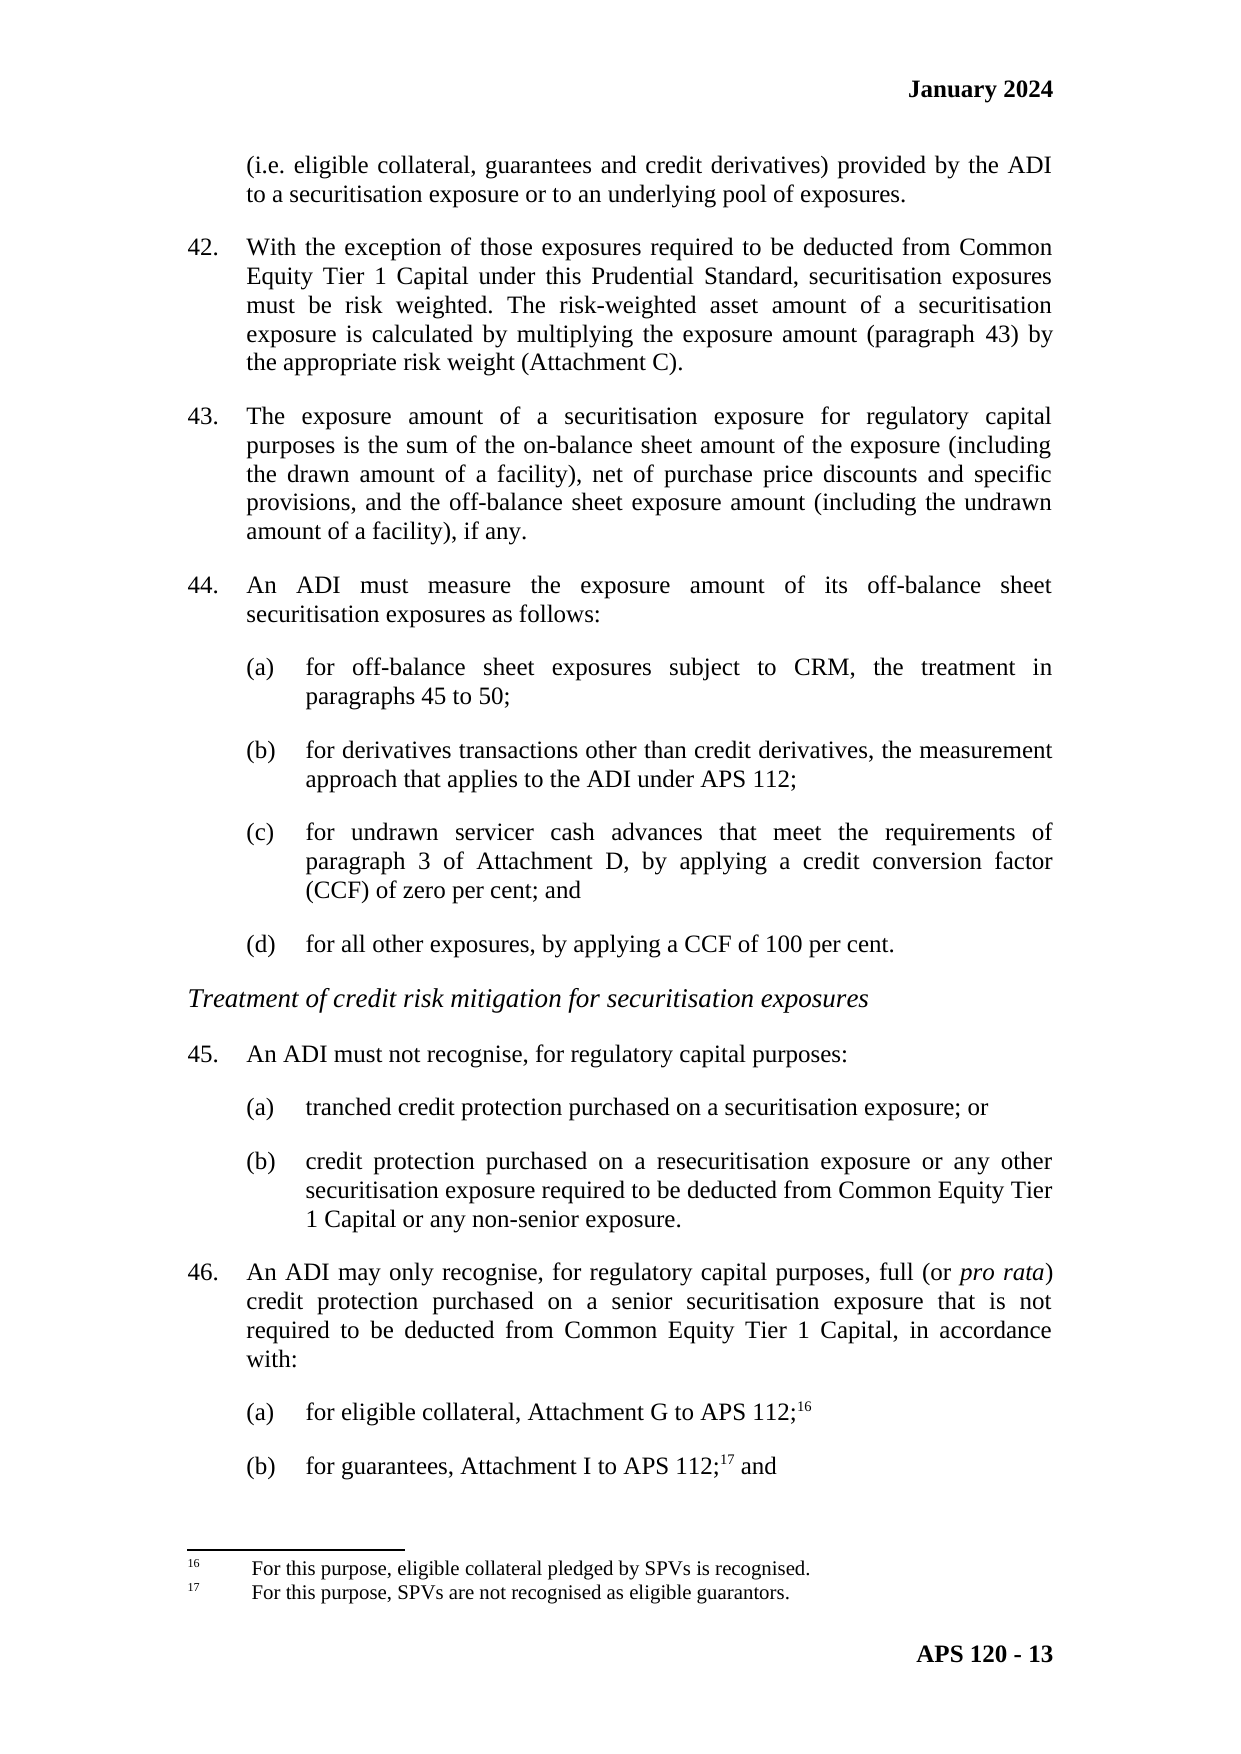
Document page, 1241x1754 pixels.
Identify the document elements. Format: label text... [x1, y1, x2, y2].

text for eligible collateral, Attachment G to APS 112; [246, 1397, 1053, 1426]
text The exposure amount of a securitisation exposure for regulatory capital purposes is the sum of the on-balance sheet amount of the exposure (including the drawn amount of a facility), net of purchase price discounts and specific provisions, and the off-balance sheet exposure amount (including the undrawn amount of a facility), if any. [187, 401, 1053, 545]
text for derivatives transactions other than credit derivatives, the measurement approach that applies to the ADI under APS 112; [246, 735, 1053, 792]
text for guarantees, Attachment I to APS 112; and [246, 1451, 1053, 1480]
text for off-balance sheet exposures subject to CRM, the treatment in paragraphs 45 to 50; [246, 652, 1053, 710]
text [187, 150, 1053, 207]
text An ADI must measure the exposure amount of its off-balance sheet securitisation exposures as follows: [187, 570, 1053, 627]
text With the exception of those exposures required to be deducted from Common Equity Tier 1 Capital under this Prudential Standard, securitisation exposures must be risk weighted. The risk-weighted asset amount of a securitisation exposure is calculated by multiplying the exposure amount (paragraph 43) by the appropriate risk weight (Attachment C). [187, 232, 1053, 376]
text An ADI may only recognise, for regulatory capital purposes, full (or pro rata) credit protection purchased on a senior securitisation exposure that is not required to be deducted from Common Equity Tier 1 Capital, in accordance with: [187, 1257, 1053, 1372]
text An ADI must not recognise, for regulatory capital purposes: [187, 1039, 1053, 1067]
subtitle Treatment of credit risk mitigation for securitisation exposures [187, 982, 1053, 1014]
text tranched credit protection purchased on a securitisation exposure; or [246, 1092, 1053, 1121]
text for undrawn servicer cash advances that meet the requirements of paragraph 3 of Attachment D, by applying a credit conversion factor (CCF) of zero per cent; and [246, 817, 1053, 904]
text for all other exposures, by applying a CCF of 100 per cent. [246, 929, 1053, 957]
text credit protection purchased on a resecuritisation exposure or any other securitisation exposure required to be deducted from Common Equity Tier 1 Capital or any non-senior exposure. [246, 1146, 1053, 1232]
